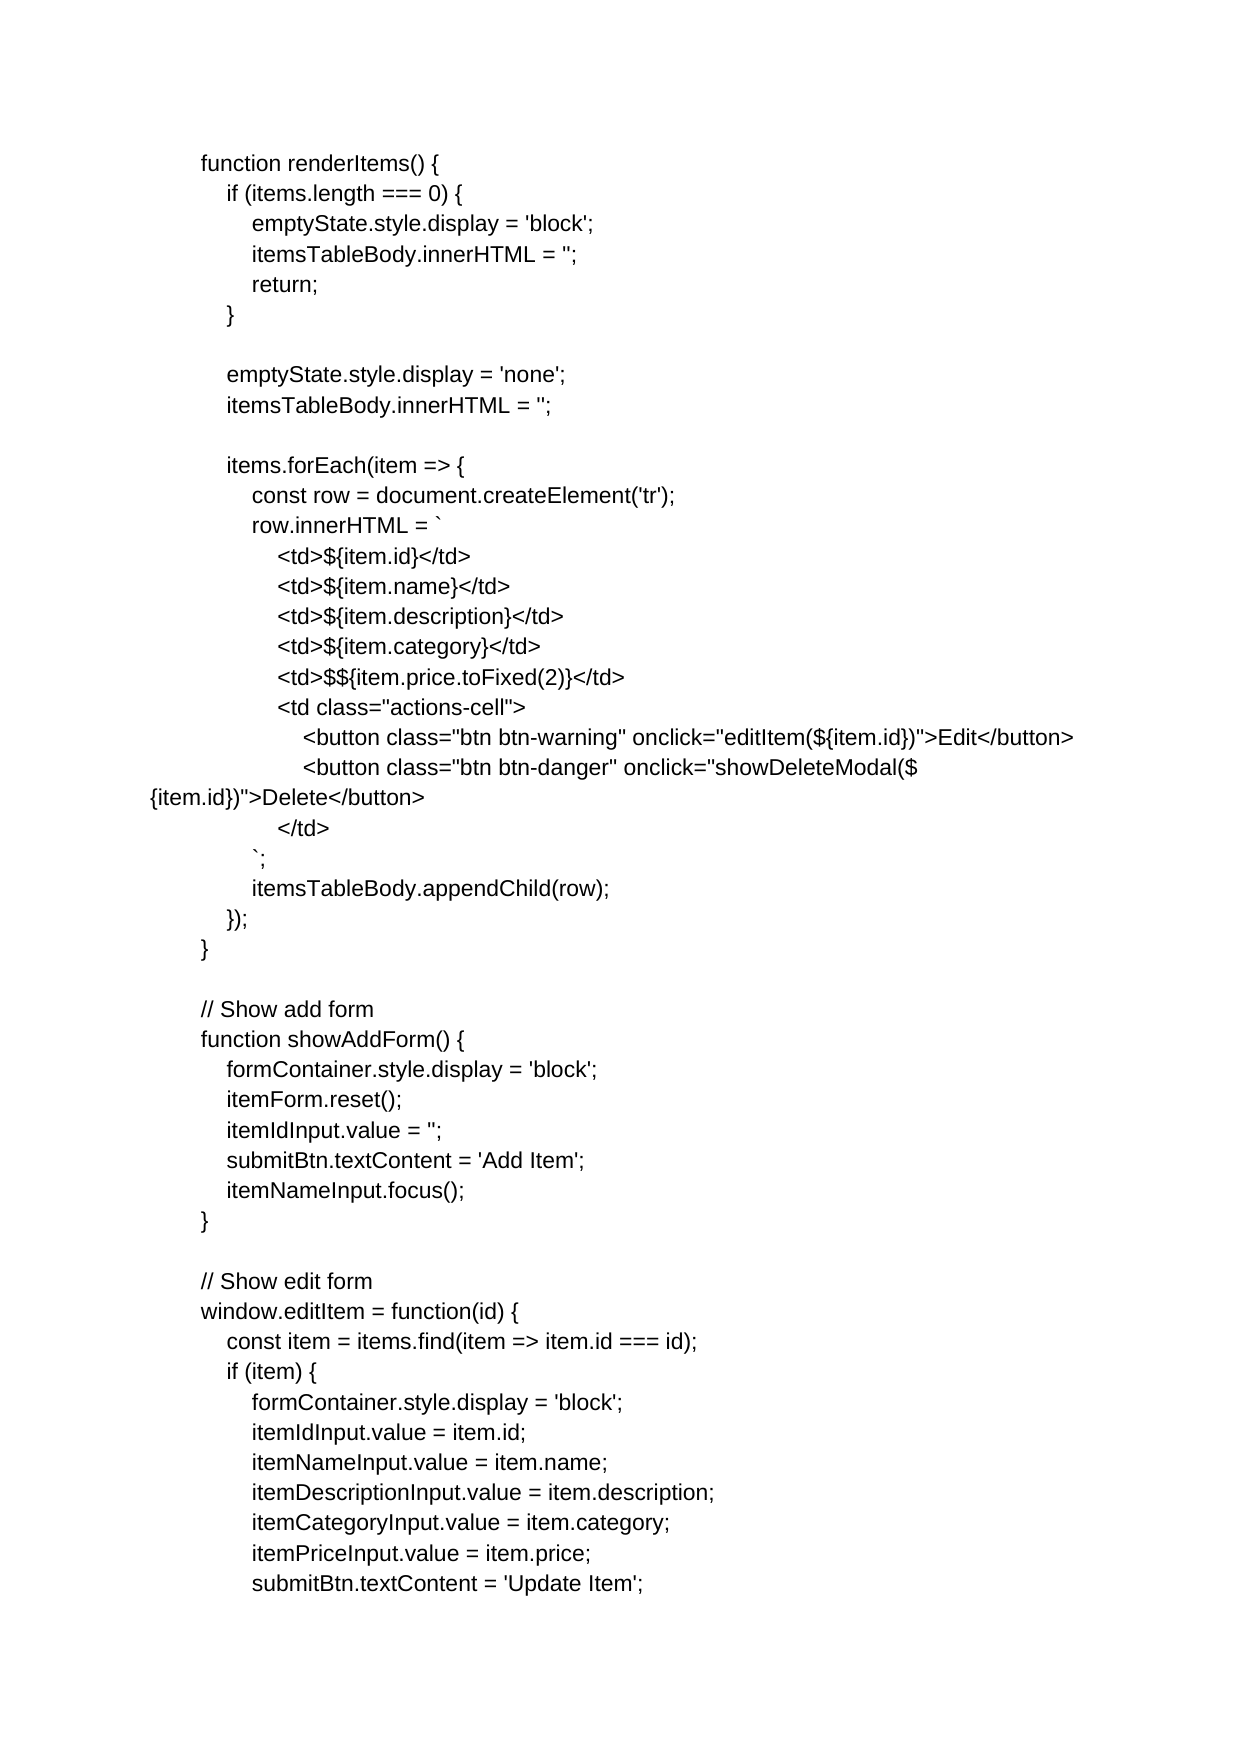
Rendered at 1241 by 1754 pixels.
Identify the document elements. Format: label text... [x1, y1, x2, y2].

text itemPriceInput.value = item.price; [150, 1539, 1090, 1566]
text } [150, 935, 1090, 962]
text <td>${item.id}</td> [150, 543, 1090, 569]
text submitBtn.textContent = 'Add Item'; [150, 1147, 1090, 1173]
text `; [150, 845, 1090, 871]
text itemsTableBody.innerHTML = ''; [150, 241, 1090, 267]
text emptyState.style.display = 'none'; [150, 361, 1090, 388]
text emptyState.style.display = 'block'; [150, 210, 1090, 237]
text <td>${item.category}</td> [150, 633, 1090, 660]
text } [150, 301, 1090, 327]
text } [150, 1207, 1090, 1234]
text submitBtn.textContent = 'Update Item'; [150, 1570, 1090, 1596]
text row.innerHTML = ` [150, 512, 1090, 539]
text <button class="btn btn-danger" onclick="showDeleteModal(${item.id})">Delete</button> [150, 754, 1090, 811]
text }); [150, 905, 1090, 932]
text if (items.length === 0) { [150, 180, 1090, 207]
text itemCategoryInput.value = item.category; [150, 1509, 1090, 1536]
text const item = items.find(item => item.id === id); [150, 1328, 1090, 1354]
text return; [150, 271, 1090, 297]
text </td> [150, 814, 1090, 841]
text function renderItems() { [150, 150, 1090, 176]
text // Show add form [150, 996, 1090, 1022]
text itemDescriptionInput.value = item.description; [150, 1479, 1090, 1506]
text window.editItem = function(id) { [150, 1298, 1090, 1324]
text formContainer.style.display = 'block'; [150, 1056, 1090, 1083]
text <td>${item.description}</td> [150, 603, 1090, 629]
text <button class="btn btn-warning" onclick="editItem(${item.id})">Edit</button> [150, 724, 1090, 750]
text itemIdInput.value = ''; [150, 1117, 1090, 1143]
text itemsTableBody.appendChild(row); [150, 875, 1090, 901]
text <td class="actions-cell"> [150, 694, 1090, 720]
text if (item) { [150, 1358, 1090, 1385]
text itemNameInput.focus(); [150, 1177, 1090, 1203]
text itemIdInput.value = item.id; [150, 1419, 1090, 1445]
text items.forEach(item => { [150, 452, 1090, 478]
text const row = document.createElement('tr'); [150, 482, 1090, 509]
text formContainer.style.display = 'block'; [150, 1388, 1090, 1415]
text <td>$${item.price.toFixed(2)}</td> [150, 663, 1090, 690]
text itemForm.reset(); [150, 1086, 1090, 1113]
text itemNameInput.value = item.name; [150, 1449, 1090, 1475]
text <td>${item.name}</td> [150, 573, 1090, 599]
text function showAddForm() { [150, 1026, 1090, 1052]
text itemsTableBody.innerHTML = ''; [150, 392, 1090, 418]
text // Show edit form [150, 1268, 1090, 1294]
